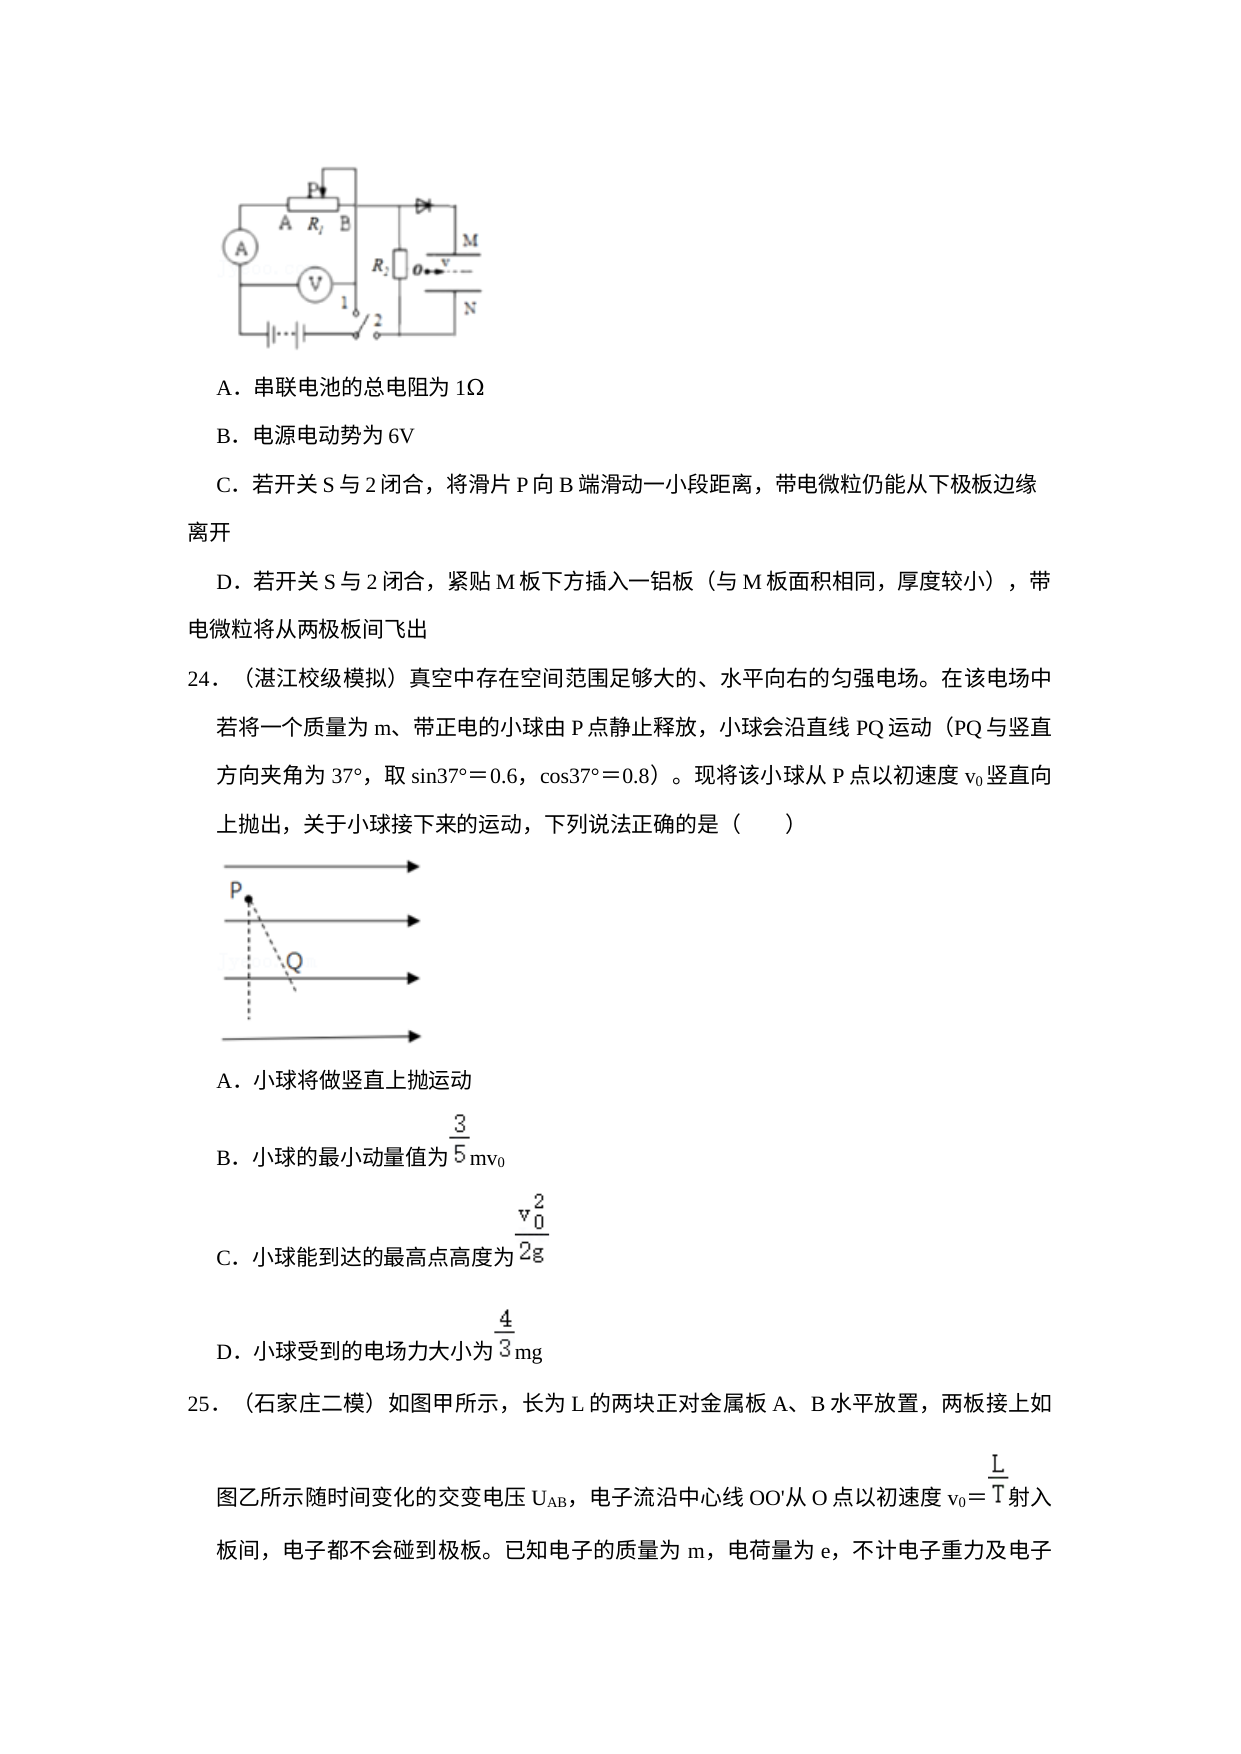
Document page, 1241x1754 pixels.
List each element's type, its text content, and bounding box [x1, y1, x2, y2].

text A．串联电池的总电阻为1Ω [187, 369, 1053, 402]
picture [988, 1451, 1009, 1506]
picture [449, 1111, 470, 1166]
text B．电源电动势为6V [187, 418, 1053, 450]
picture [216, 162, 488, 355]
text B．小球的最小动量值为mv0 [187, 1111, 1053, 1176]
text C．若开关S与2闭合，将滑片P向B端滑动一小段距离，带电微粒仍能从下极板边缘离开 [187, 466, 1053, 547]
text D．小球受到的电场力大小为mg [187, 1305, 1053, 1370]
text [187, 1386, 1053, 1565]
text C．小球能到达的最高点高度为 [187, 1192, 1053, 1289]
picture [494, 1305, 515, 1360]
picture [514, 1191, 550, 1266]
text 24．（湛江校级模拟）真空中存在空间范围足够大的、水平向右的匀强电场。在该电场中，若将一个质量为m、带正电的小球由P点静止释放，小球会沿直线PQ运动（PQ与竖直方向夹角为37°，取sin37°＝0.6，cos37°＝0.8）。现将该小球从P点以初速度v0竖直向上抛出，关于小球接下来的运动，下列说法正确的是（ ） [187, 660, 1053, 839]
picture [216, 855, 427, 1048]
text D．若开关S与2闭合，紧贴M板下方插入一铝板（与M板面积相同，厚度较小），带电微粒将从两极板间飞出 [187, 563, 1053, 644]
text A．小球将做竖直上抛运动 [187, 1063, 1053, 1095]
